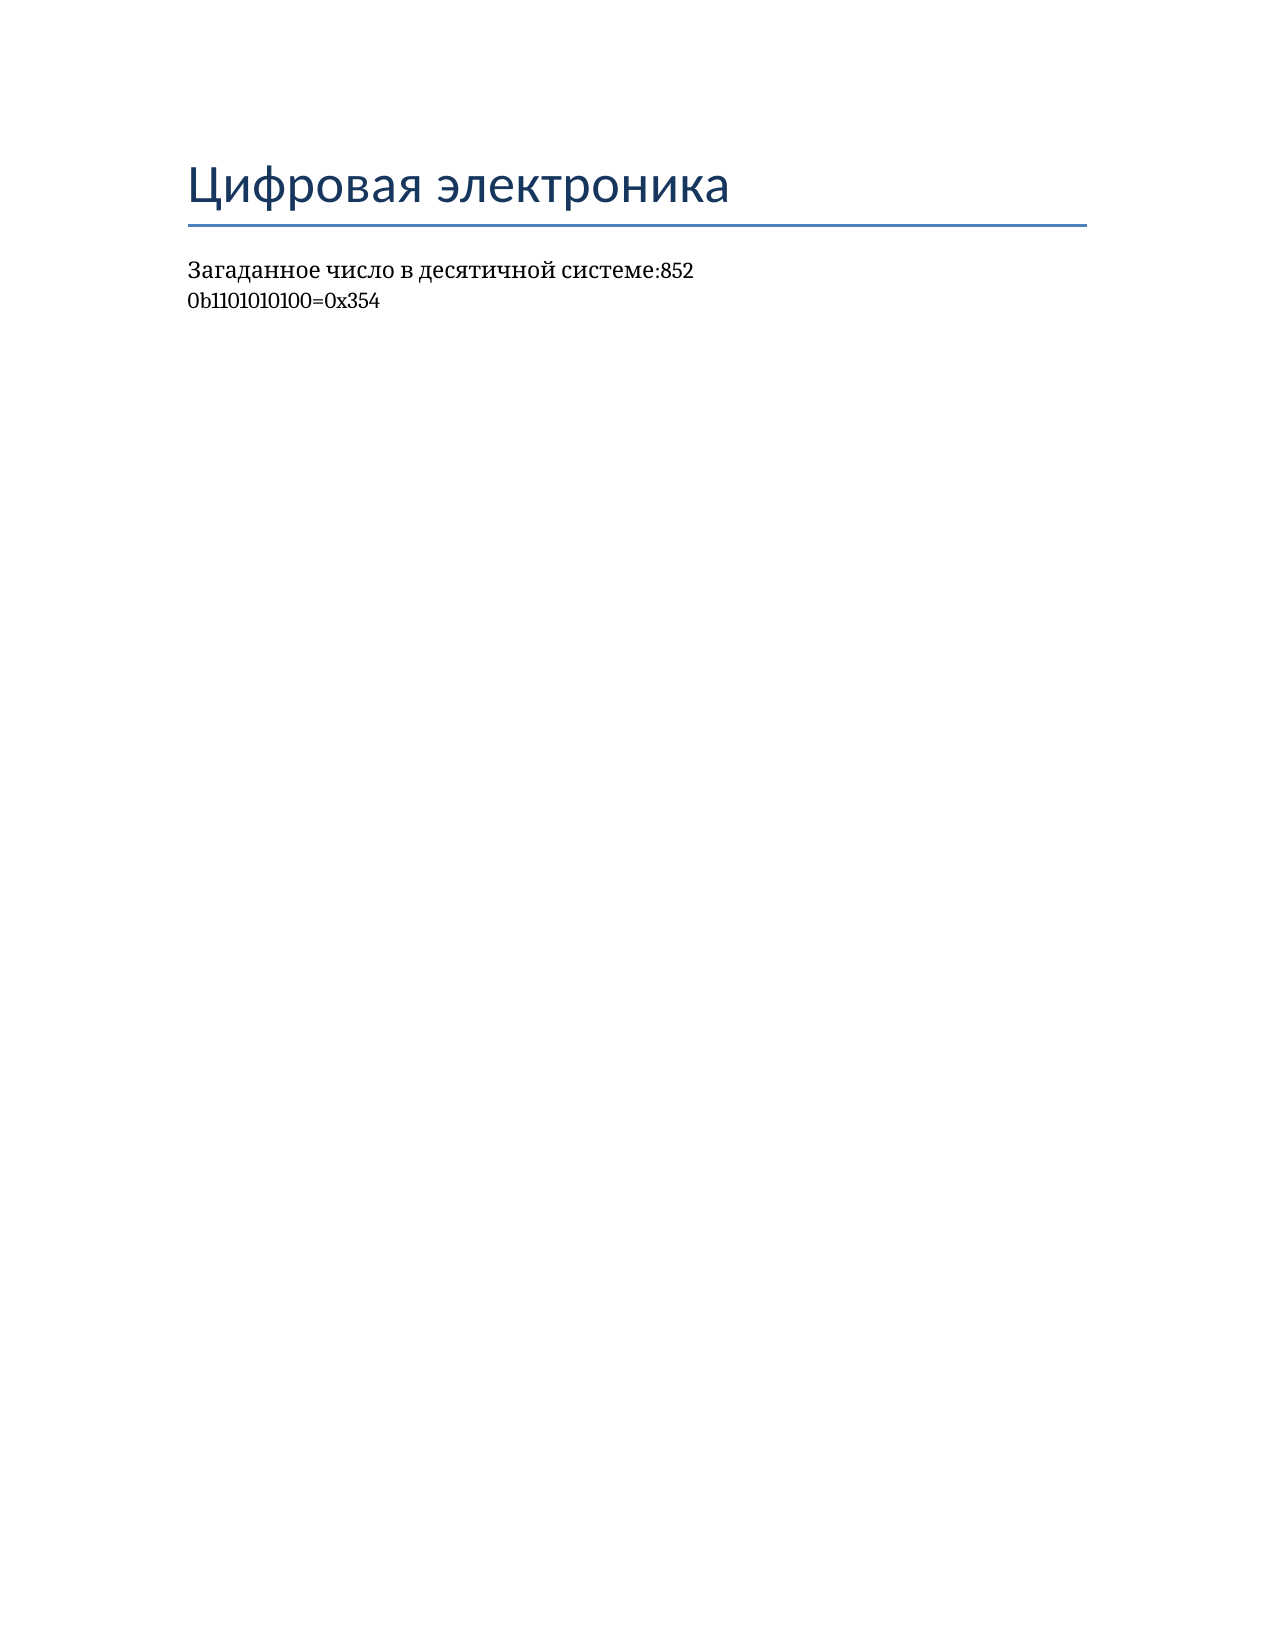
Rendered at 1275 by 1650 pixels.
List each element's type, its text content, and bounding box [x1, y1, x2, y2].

title Цифровая электроника [187, 150, 1087, 227]
text Загаданное число в десятичной системе:852 0b1101010100=0x354 [187, 258, 1087, 314]
